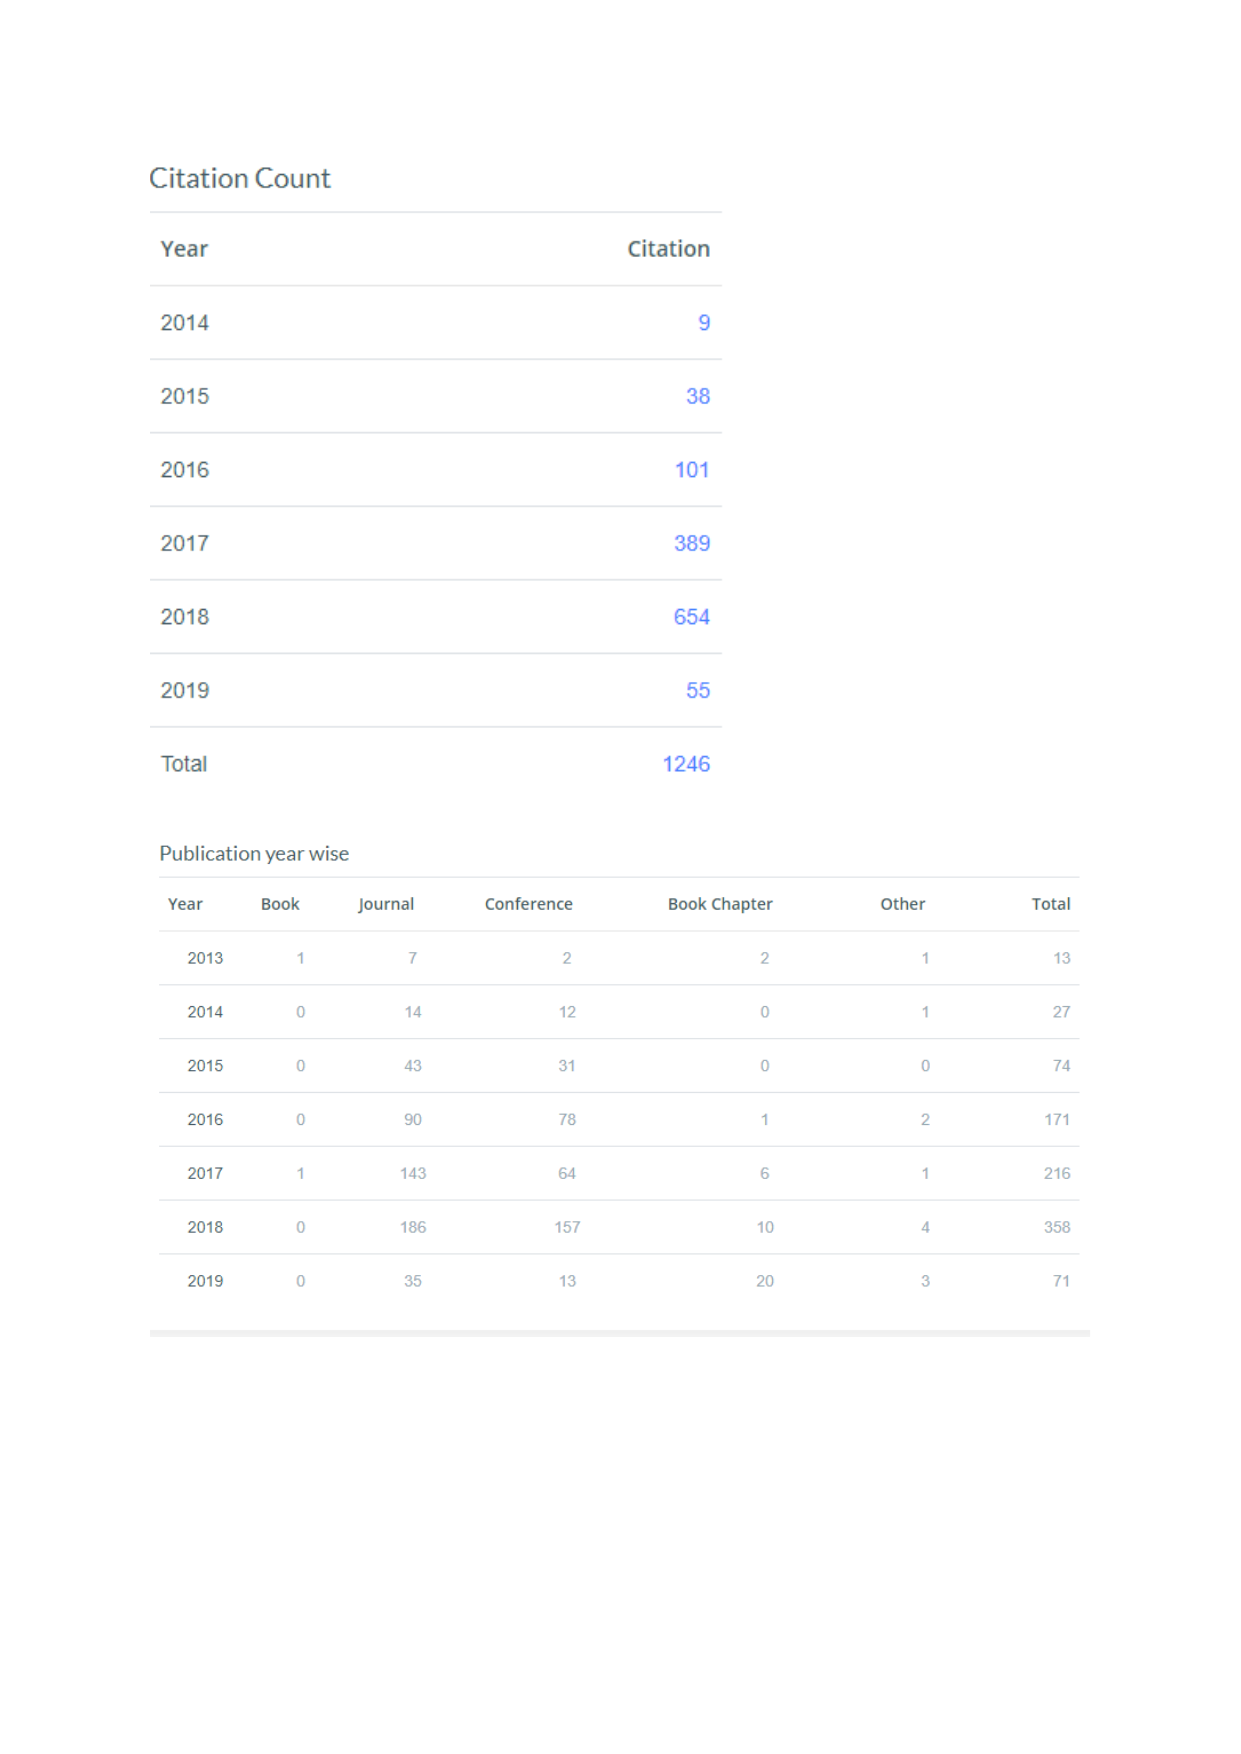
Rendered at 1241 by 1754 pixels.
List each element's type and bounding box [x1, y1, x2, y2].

picture [150, 832, 1091, 1337]
picture [150, 150, 741, 814]
